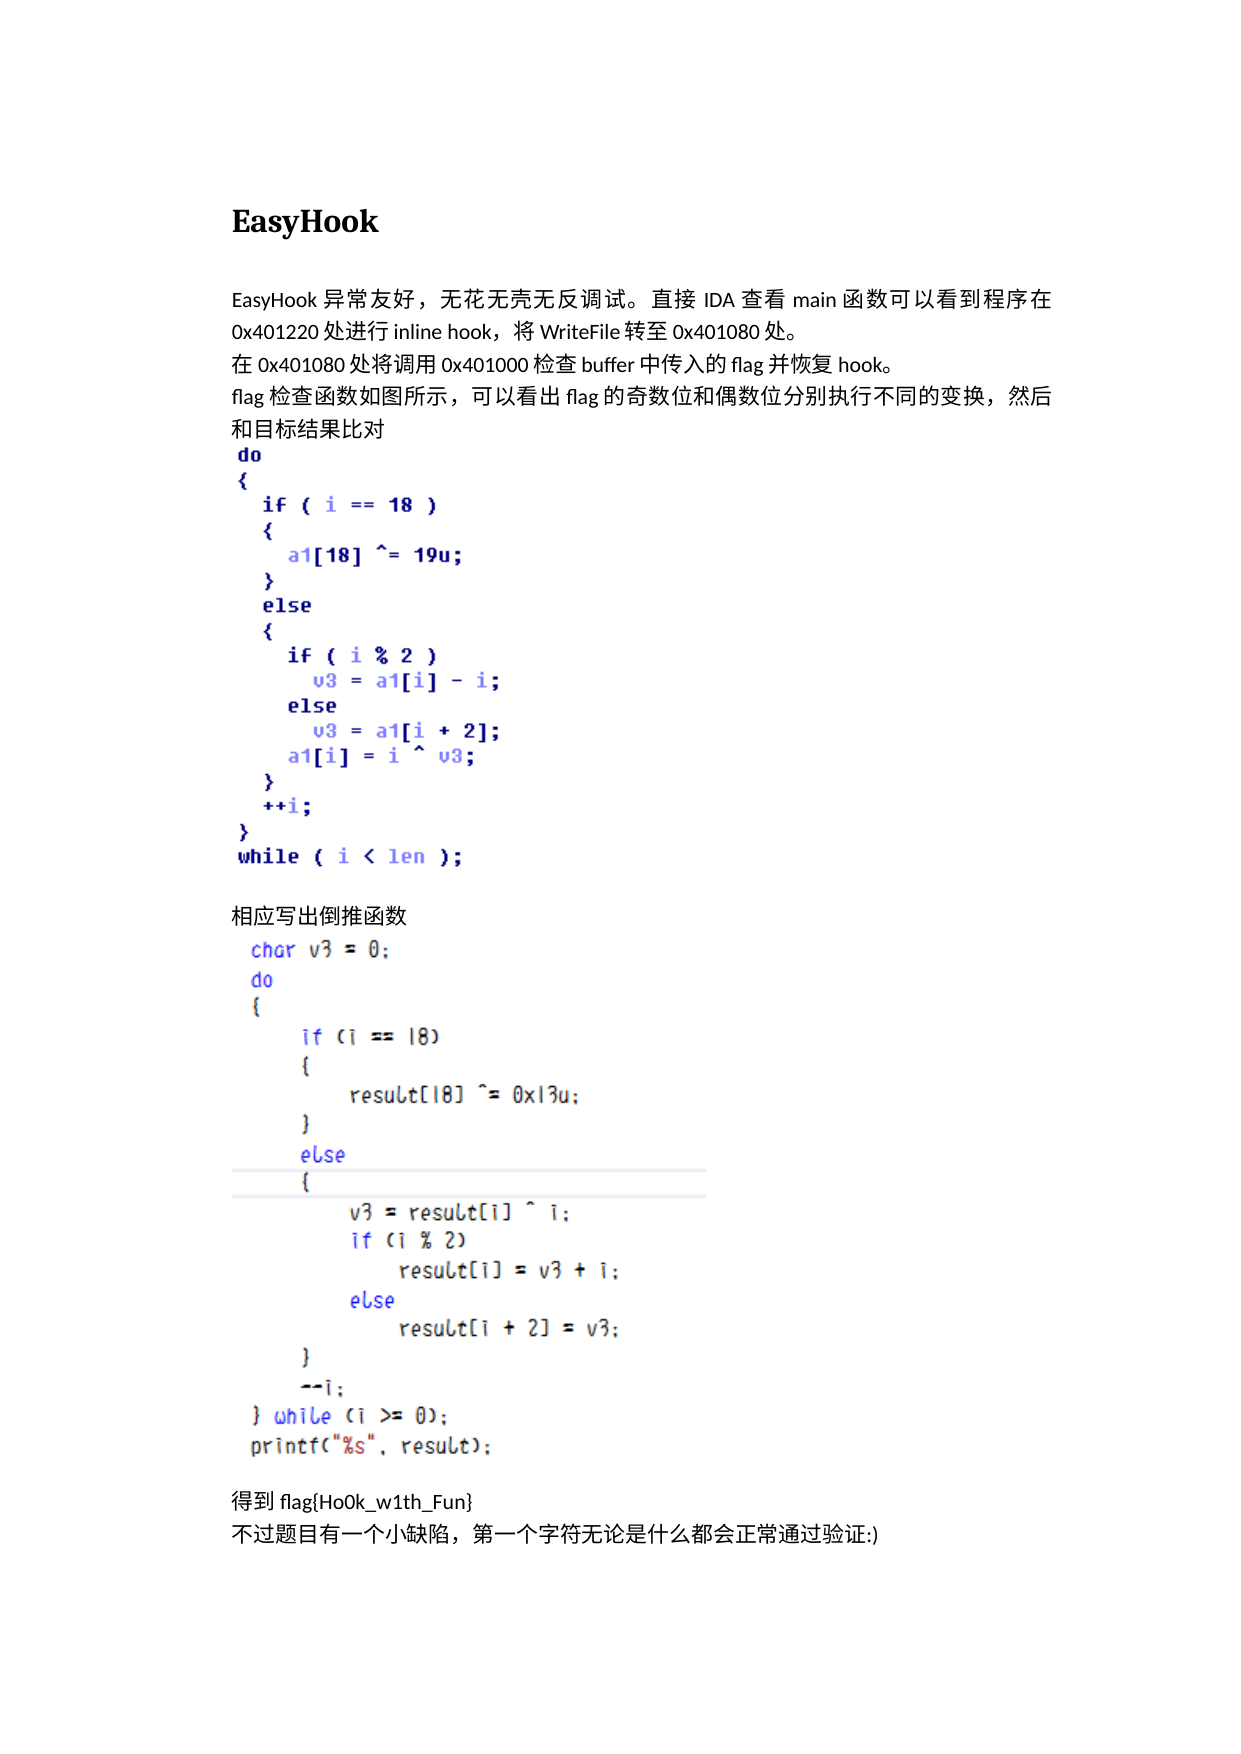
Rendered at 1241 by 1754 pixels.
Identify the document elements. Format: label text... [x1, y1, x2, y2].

text 不过题目有一个小缺陷，第一个字符无论是什么都会正常通过验证:) [232, 1516, 1053, 1549]
text flag检查函数如图所示，可以看出flag的奇数位和偶数位分别执行不同的变换，然后和目标结果比对 [232, 379, 1053, 444]
text 相应写出倒推函数 [232, 899, 1053, 931]
text EasyHook异常友好，无花无壳无反调试。直接IDA查看main函数可以看到程序在0x401220处进行inline hook，将WriteFile转至0x401080处。 [232, 281, 1053, 346]
picture [231, 443, 553, 876]
subtitle EasyHook [232, 189, 1053, 254]
text 得到flag{Ho0k_w1th_Fun} [232, 1484, 1053, 1516]
picture [231, 931, 707, 1468]
text 在0x401080处将调用0x401000检查buffer中传入的flag并恢复hook。 [232, 346, 1053, 379]
